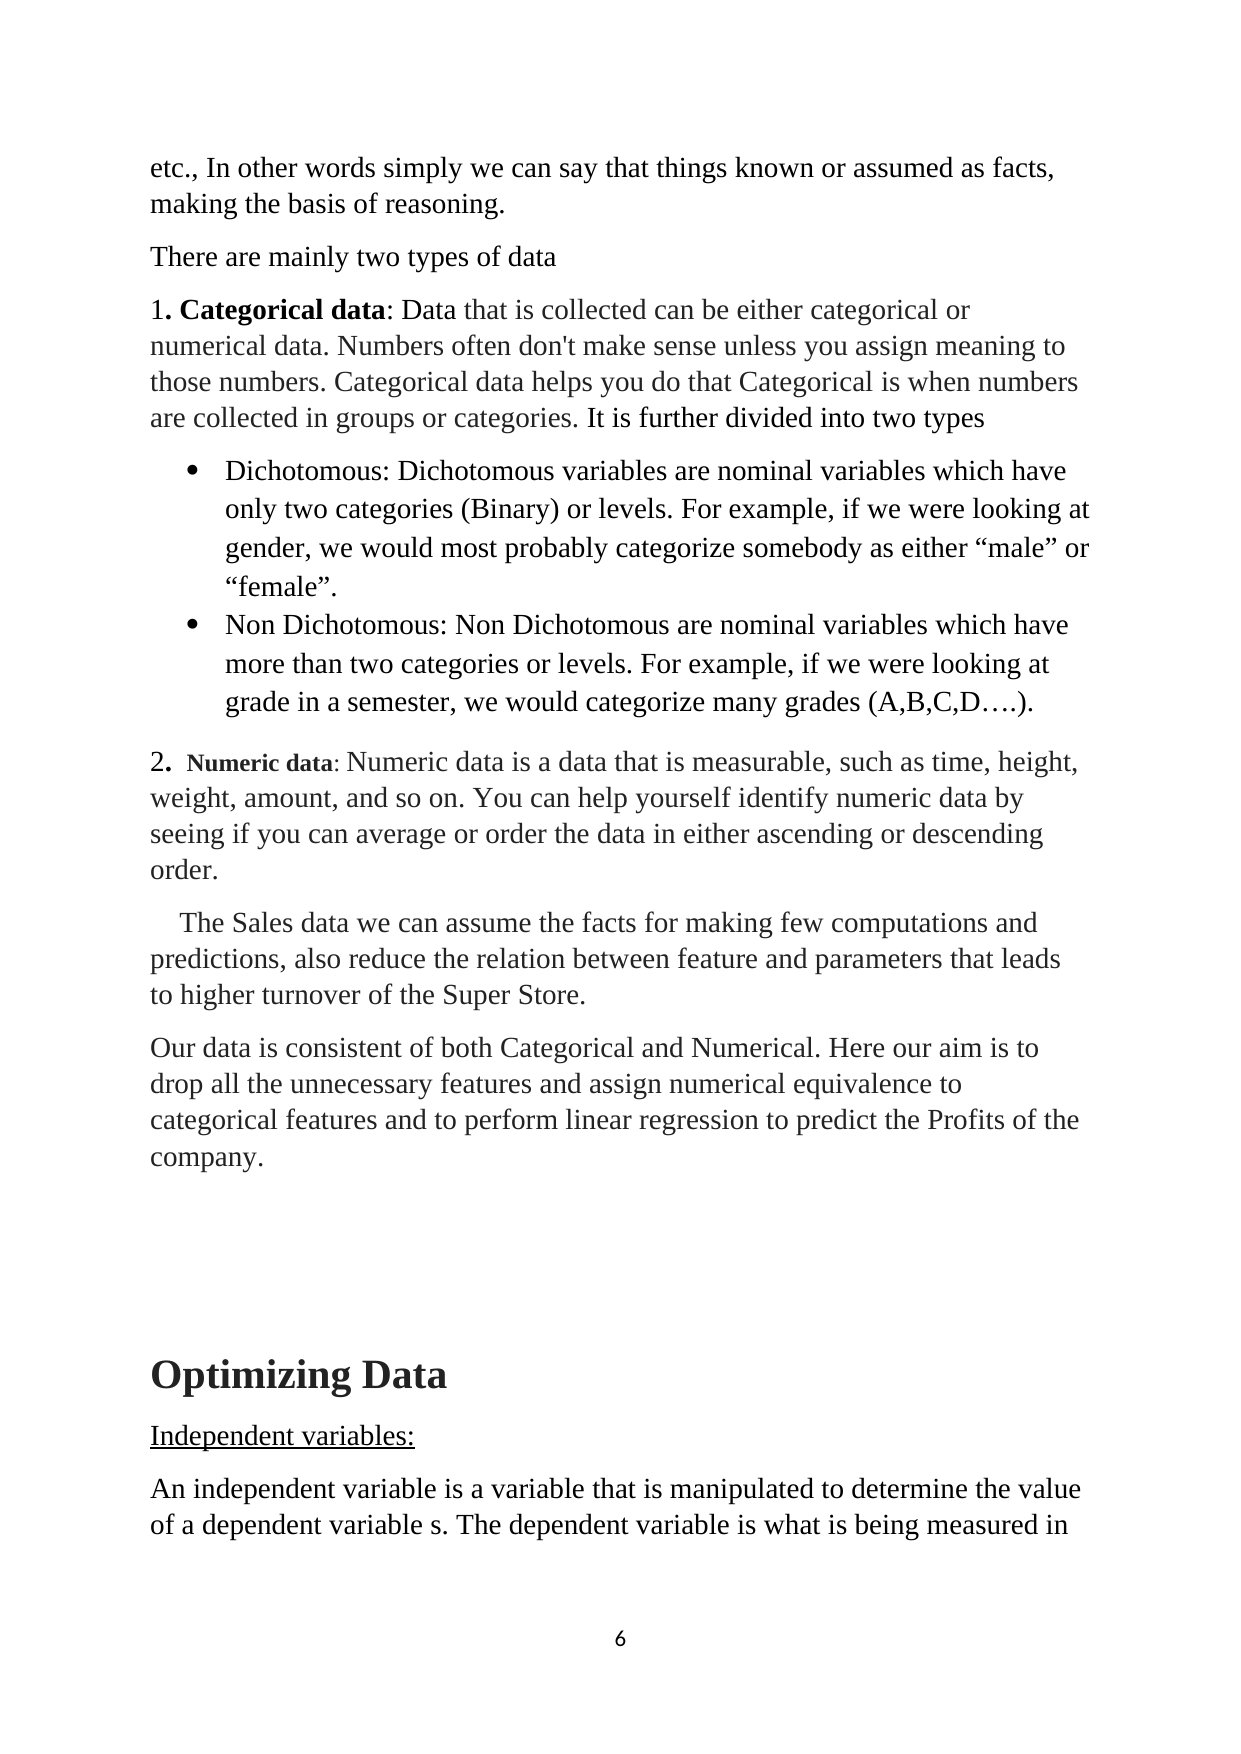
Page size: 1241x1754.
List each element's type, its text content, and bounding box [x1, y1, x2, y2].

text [150, 1471, 1090, 1541]
text 1. Categorical data: Data that is collected can be either categorical or numerical data. Numbers often don't make sense unless you assign meaning to those numbers. Categorical data helps you do that Categorical is when numbers are collected in groups or categories. It is further divided into two types [150, 292, 1090, 434]
text Our data is consistent of both Categorical and Numerical. Here our aim is to drop all the unnecessary features and assign numerical equivalence to categorical features and to perform linear regression to predict the Profits of the company. [150, 1030, 1090, 1172]
text There are mainly two types of data [150, 239, 1090, 272]
text Independent variables: [150, 1418, 1090, 1452]
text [150, 150, 1090, 220]
list Non Dichotomous: Non Dichotomous are nominal variables which have more than two categories or levels. For example, if we were looking at grade in a semester, we would categorize many grades (A,B,C,D….). [187, 607, 1090, 718]
text Optimizing Data [150, 1350, 1090, 1398]
text The Sales data we can assume the facts for making few computations and predictions, also reduce the relation between feature and parameters that leads to higher turnover of the Super Store. [150, 905, 1090, 1011]
text 2. Numeric data: Numeric data is a data that is measurable, such as time, height, weight, amount, and so on. You can help yourself identify numeric data by seeing if you can average or order the data in either ascending or descending order. [150, 744, 1090, 886]
list Dichotomous: Dichotomous variables are nominal variables which have only two categories (Binary) or levels. For example, if we were looking at gender, we would most probably categorize somebody as either “male” or “female”. [187, 453, 1090, 602]
